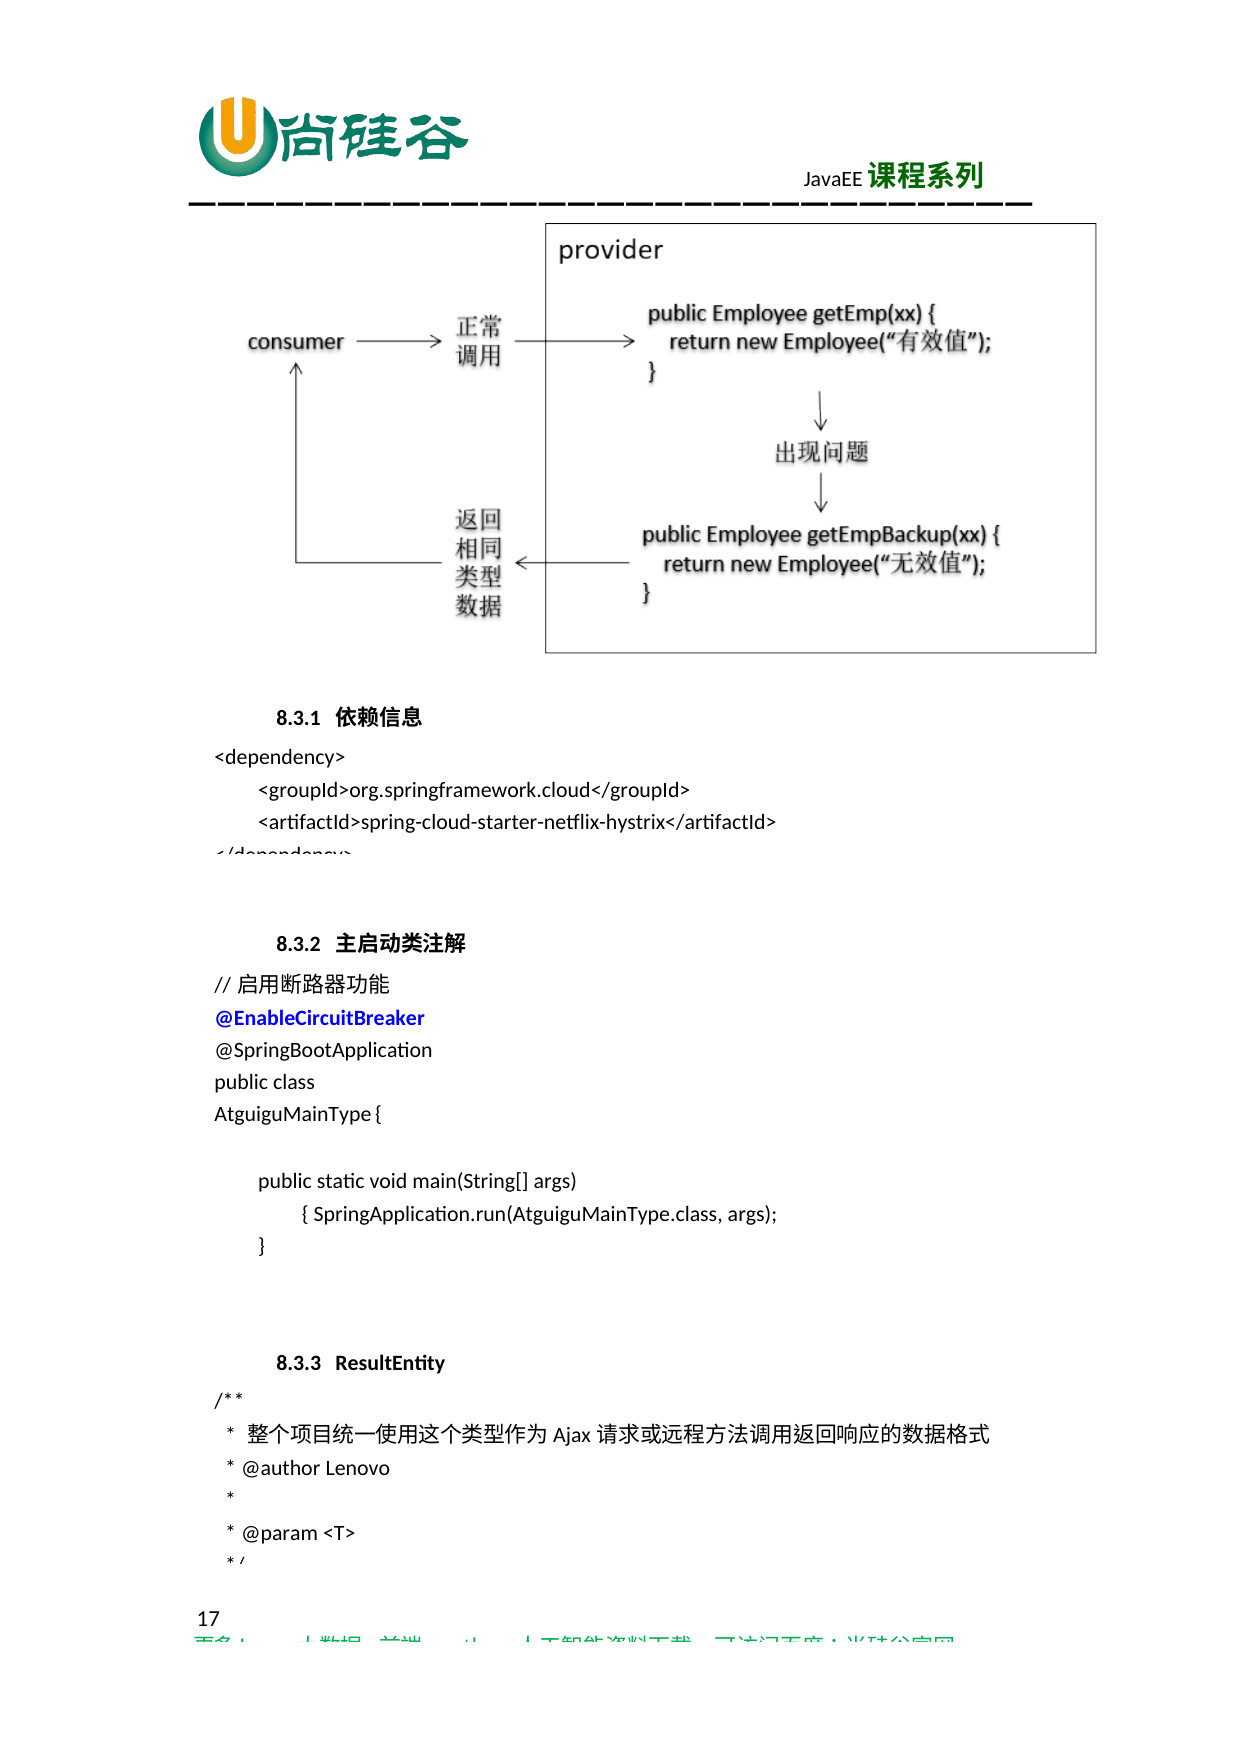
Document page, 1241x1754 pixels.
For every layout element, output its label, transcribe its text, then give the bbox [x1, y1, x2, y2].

list ResultEntity [276, 1349, 1203, 1376]
picture [231, 223, 1098, 655]
list 主启动类注解 [276, 928, 1203, 958]
subtitle 依赖信息 [276, 702, 1203, 732]
picture [198, 96, 469, 177]
